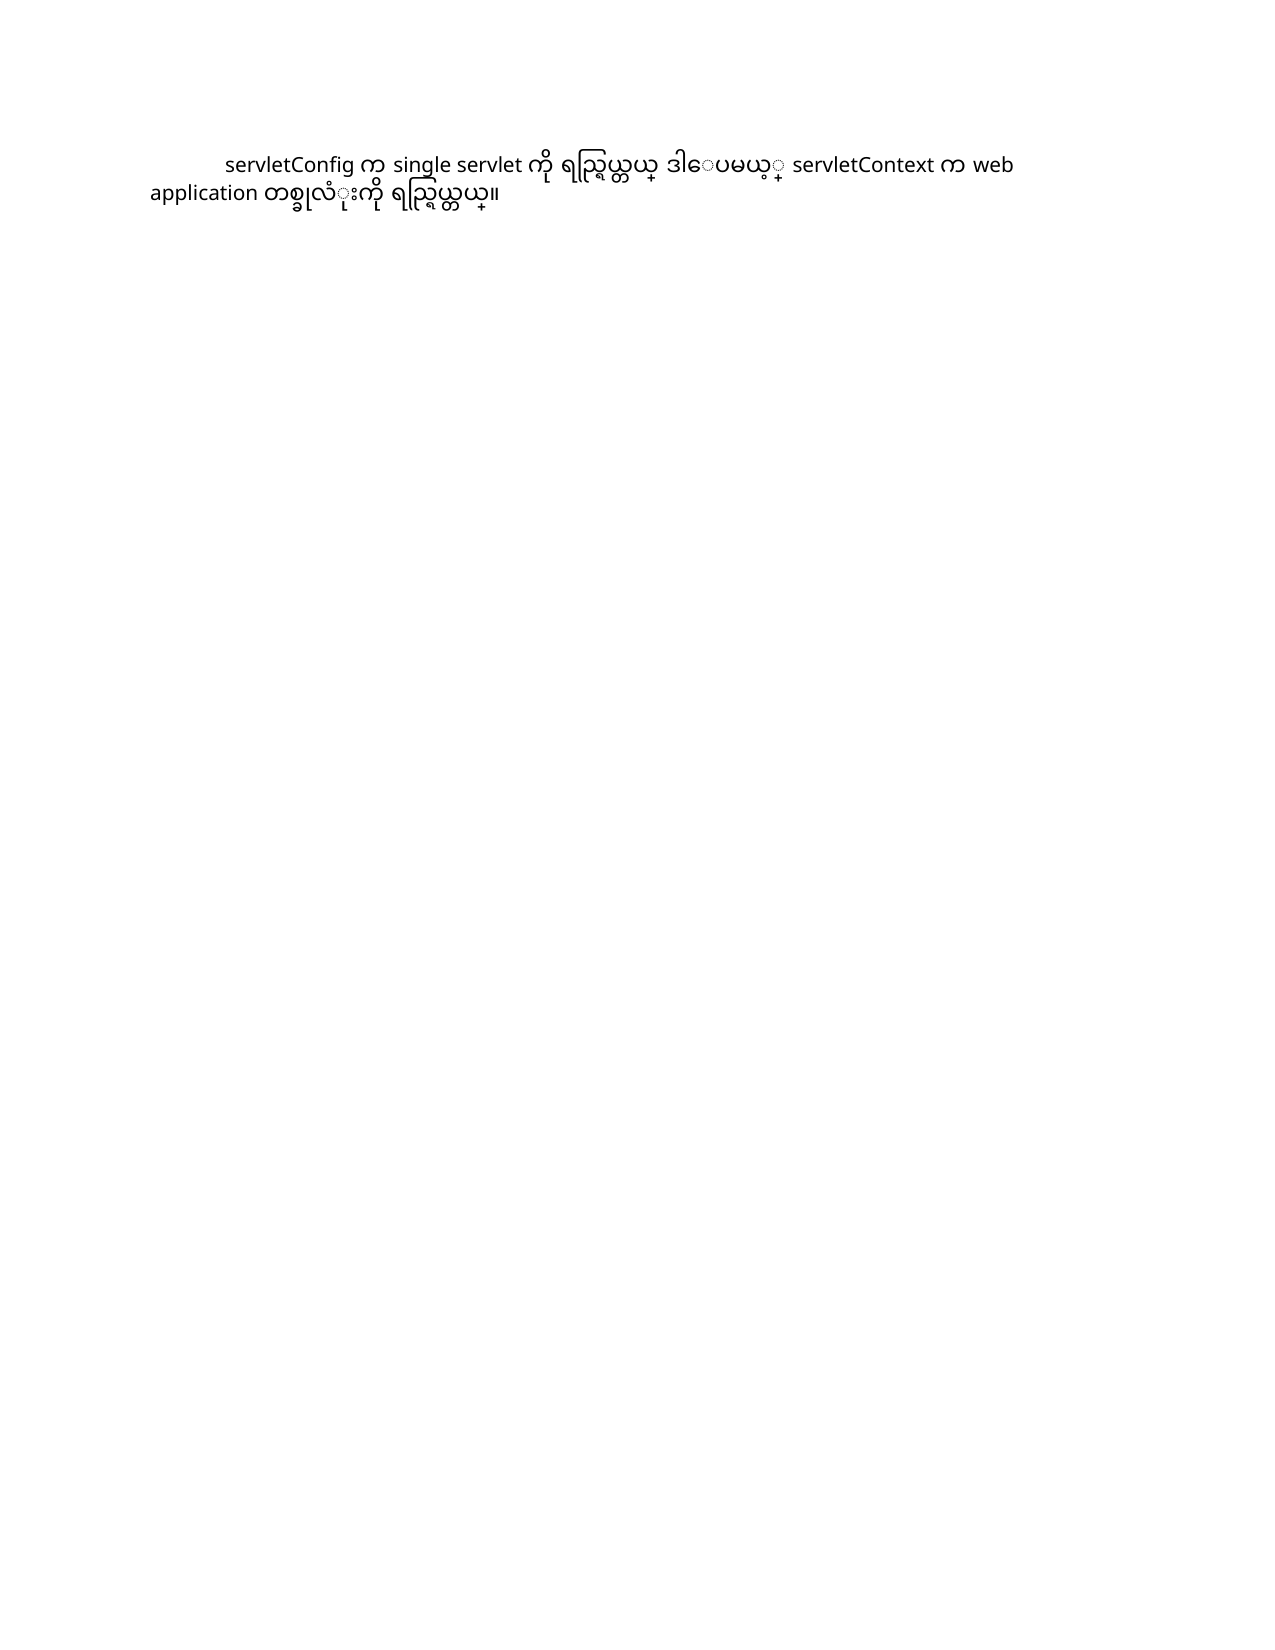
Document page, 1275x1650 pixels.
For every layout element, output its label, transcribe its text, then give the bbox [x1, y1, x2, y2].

text servletConfig က single servlet ကို ရည္ရြယ္တယ္ ဒါေပမယ့္ servletContext က web application တစ္ခုလံုးကို ရည္ရြယ္တယ္။ [150, 150, 1125, 207]
